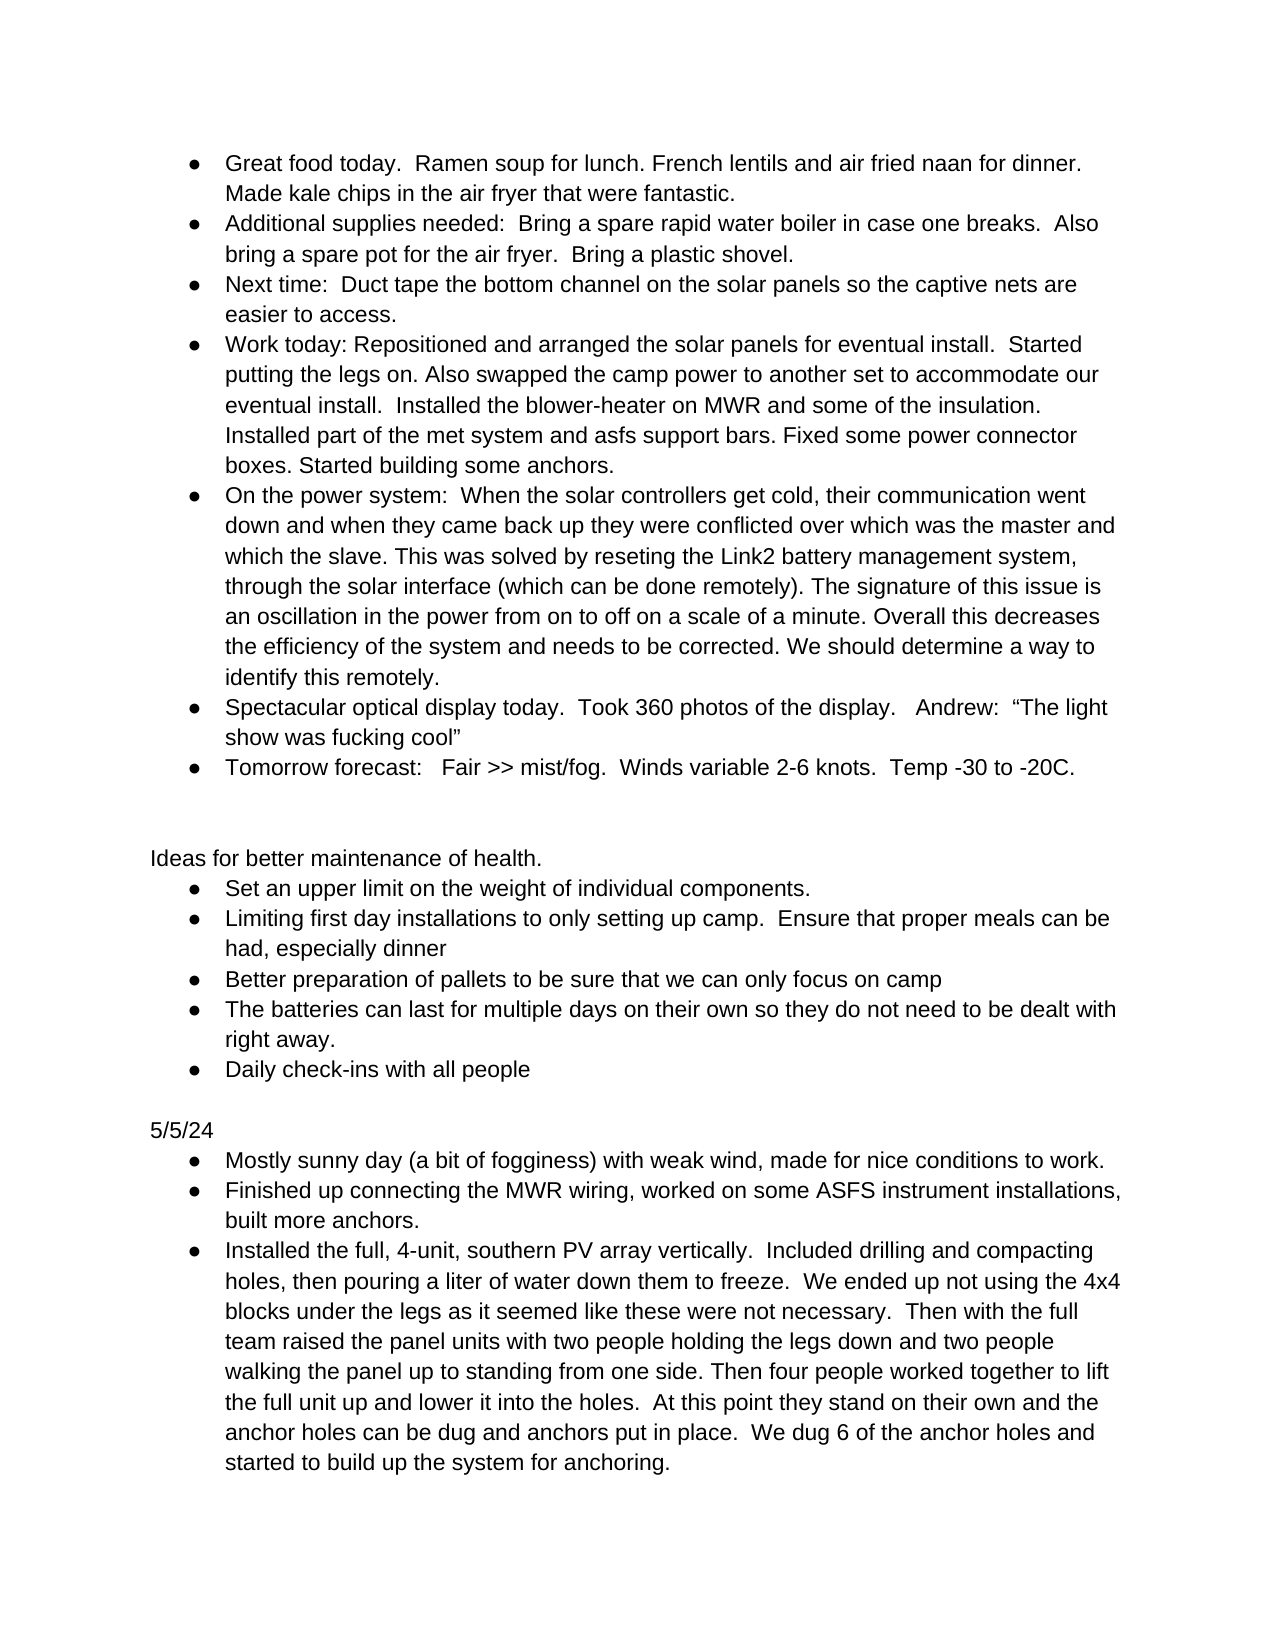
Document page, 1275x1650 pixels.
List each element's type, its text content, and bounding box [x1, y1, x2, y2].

list The batteries can last for multiple days on their own so they do not need to be dealt with right away. [187, 996, 1125, 1052]
list Finished up connecting the MWR wiring, worked on some ASFS instrument installations, built more anchors. [187, 1177, 1125, 1234]
list Tomorrow forecast: Fair >> mist/fog. Winds variable 2-6 knots. Temp -30 to -20C. [187, 754, 1125, 781]
text Ideas for better maintenance of health. [150, 845, 1125, 871]
list On the power system: When the solar controllers get cold, their communication went down and when they came back up they were conflicted over which was the master and which the slave. This was solved by reseting the Link2 battery management system, through the solar interface (which can be done remotely). The signature of this issue is an oscillation in the power from on to off on a scale of a minute. Overall this decreases the efficiency of the system and needs to be corrected. We should determine a way to identify this remotely. [187, 482, 1125, 690]
list Work today: Repositioned and arranged the solar panels for eventual install. Started putting the legs on. Also swapped the camp power to another set to accommodate our eventual install. Installed the blower-heater on MWR and some of the insulation. Installed part of the met system and asfs support bars. Fixed some power connector boxes. Started building some anchors. [187, 331, 1125, 478]
list Mostly sunny day (a bit of fogginess) with weak wind, made for nice conditions to work. [187, 1147, 1125, 1173]
list Next time: Duct tape the bottom channel on the solar panels so the captive nets are easier to access. [187, 271, 1125, 327]
text 5/5/24 [150, 1117, 1125, 1143]
list Daily check-ins with all people [187, 1056, 1125, 1083]
list Great food today. Ramen soup for lunch. French lentils and air fried naan for dinner. Made kale chips in the air fryer that were fantastic. [187, 150, 1125, 207]
list Set an upper limit on the weight of individual components. [187, 875, 1125, 901]
list Spectacular optical display today. Took 360 photos of the display. Andrew: “The light show was fucking cool” [187, 694, 1125, 750]
list Better preparation of pallets to be sure that we can only focus on camp [187, 966, 1125, 992]
list Limiting first day installations to only setting up camp. Ensure that proper meals can be had, especially dinner [187, 905, 1125, 962]
list Installed the full, 4-unit, southern PV array vertically. Included drilling and compacting holes, then pouring a liter of water down them to freeze. We ended up not using the 4x4 blocks under the legs as it seemed like these were not necessary. Then with the full team raised the panel units with two people holding the legs down and two people walking the panel up to standing from one side. Then four people worked together to lift the full unit up and lower it into the holes. At this point they stand on their own and the anchor holes can be dug and anchors put in place. We dug 6 of the anchor holes and started to build up the system for anchoring. [187, 1237, 1125, 1475]
list Additional supplies needed: Bring a spare rapid water boiler in case one breaks. Also bring a spare pot for the air fryer. Bring a plastic shovel. [187, 210, 1125, 267]
